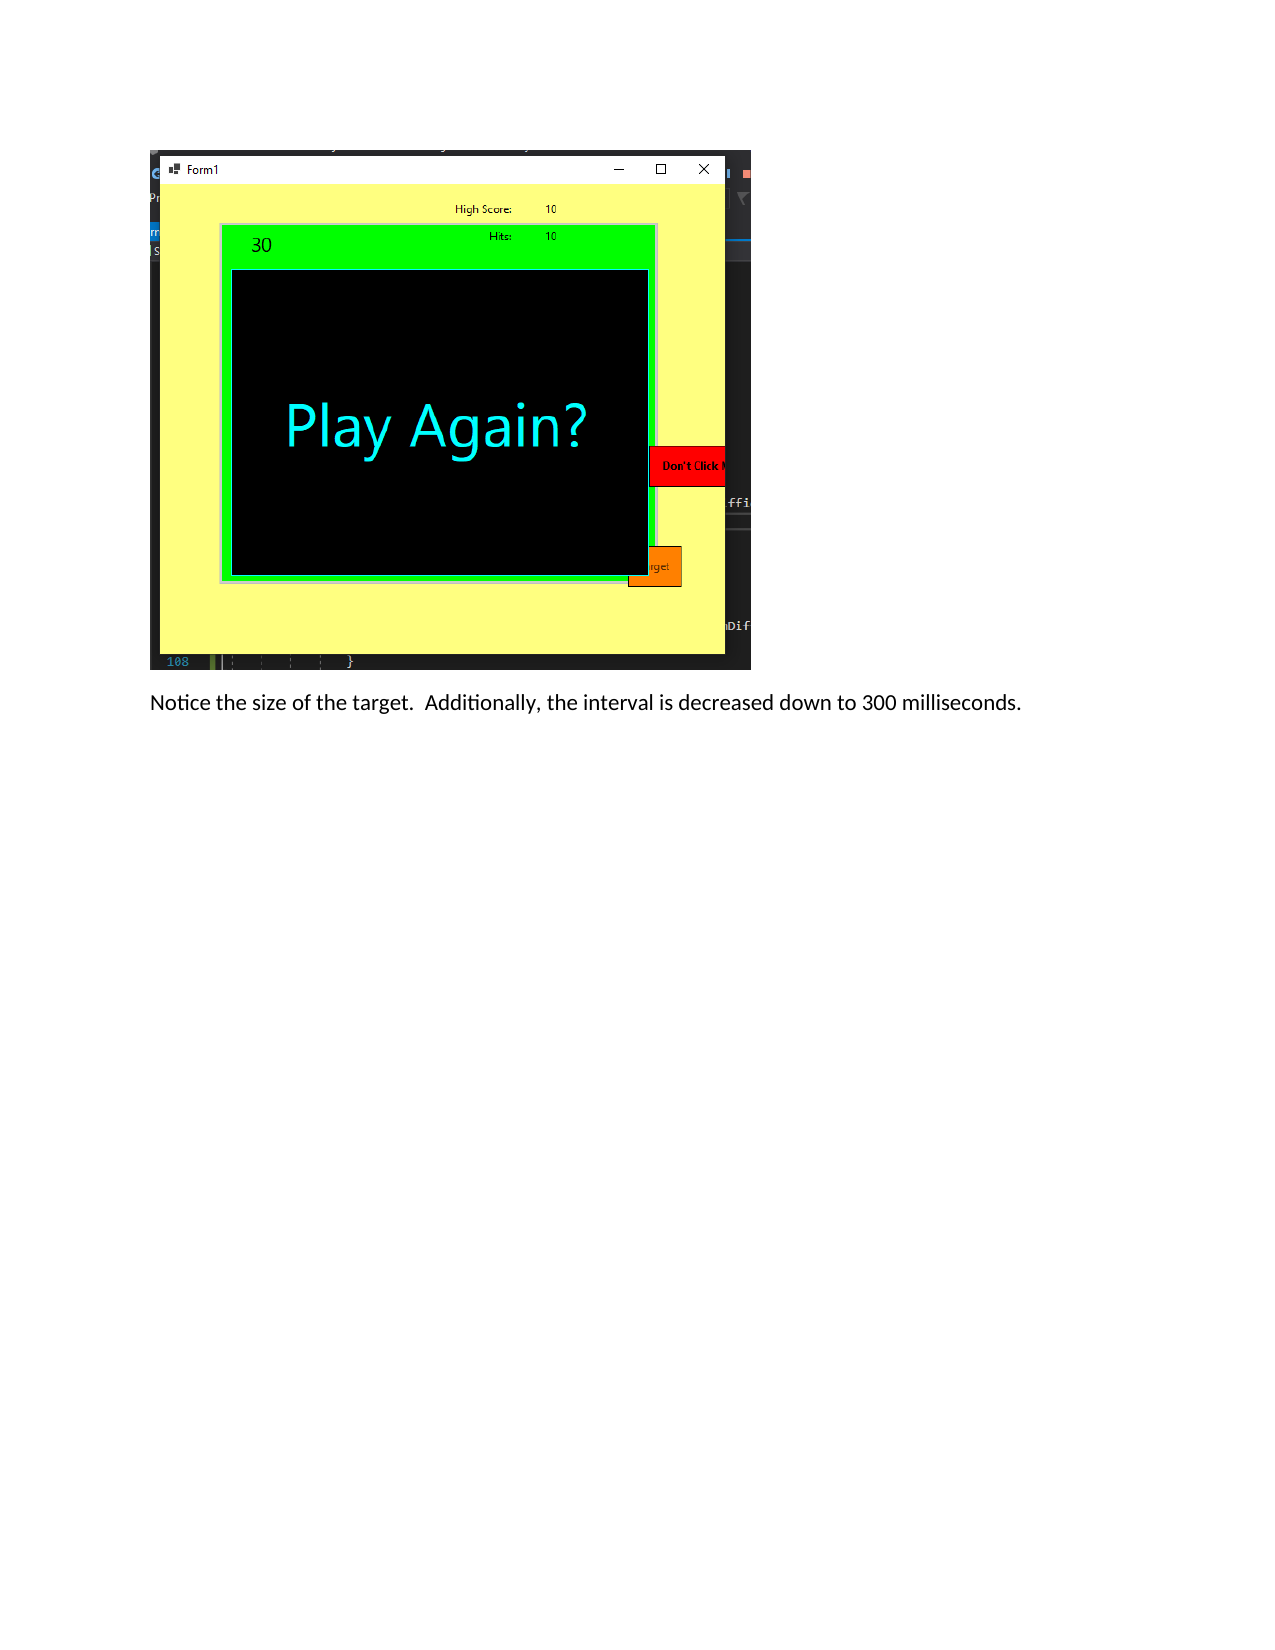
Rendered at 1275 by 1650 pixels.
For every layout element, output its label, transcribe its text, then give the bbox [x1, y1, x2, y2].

text Notice the size of the target. Additionally, the interval is decreased down to 300 milliseconds. [150, 688, 1125, 716]
picture [150, 150, 751, 670]
